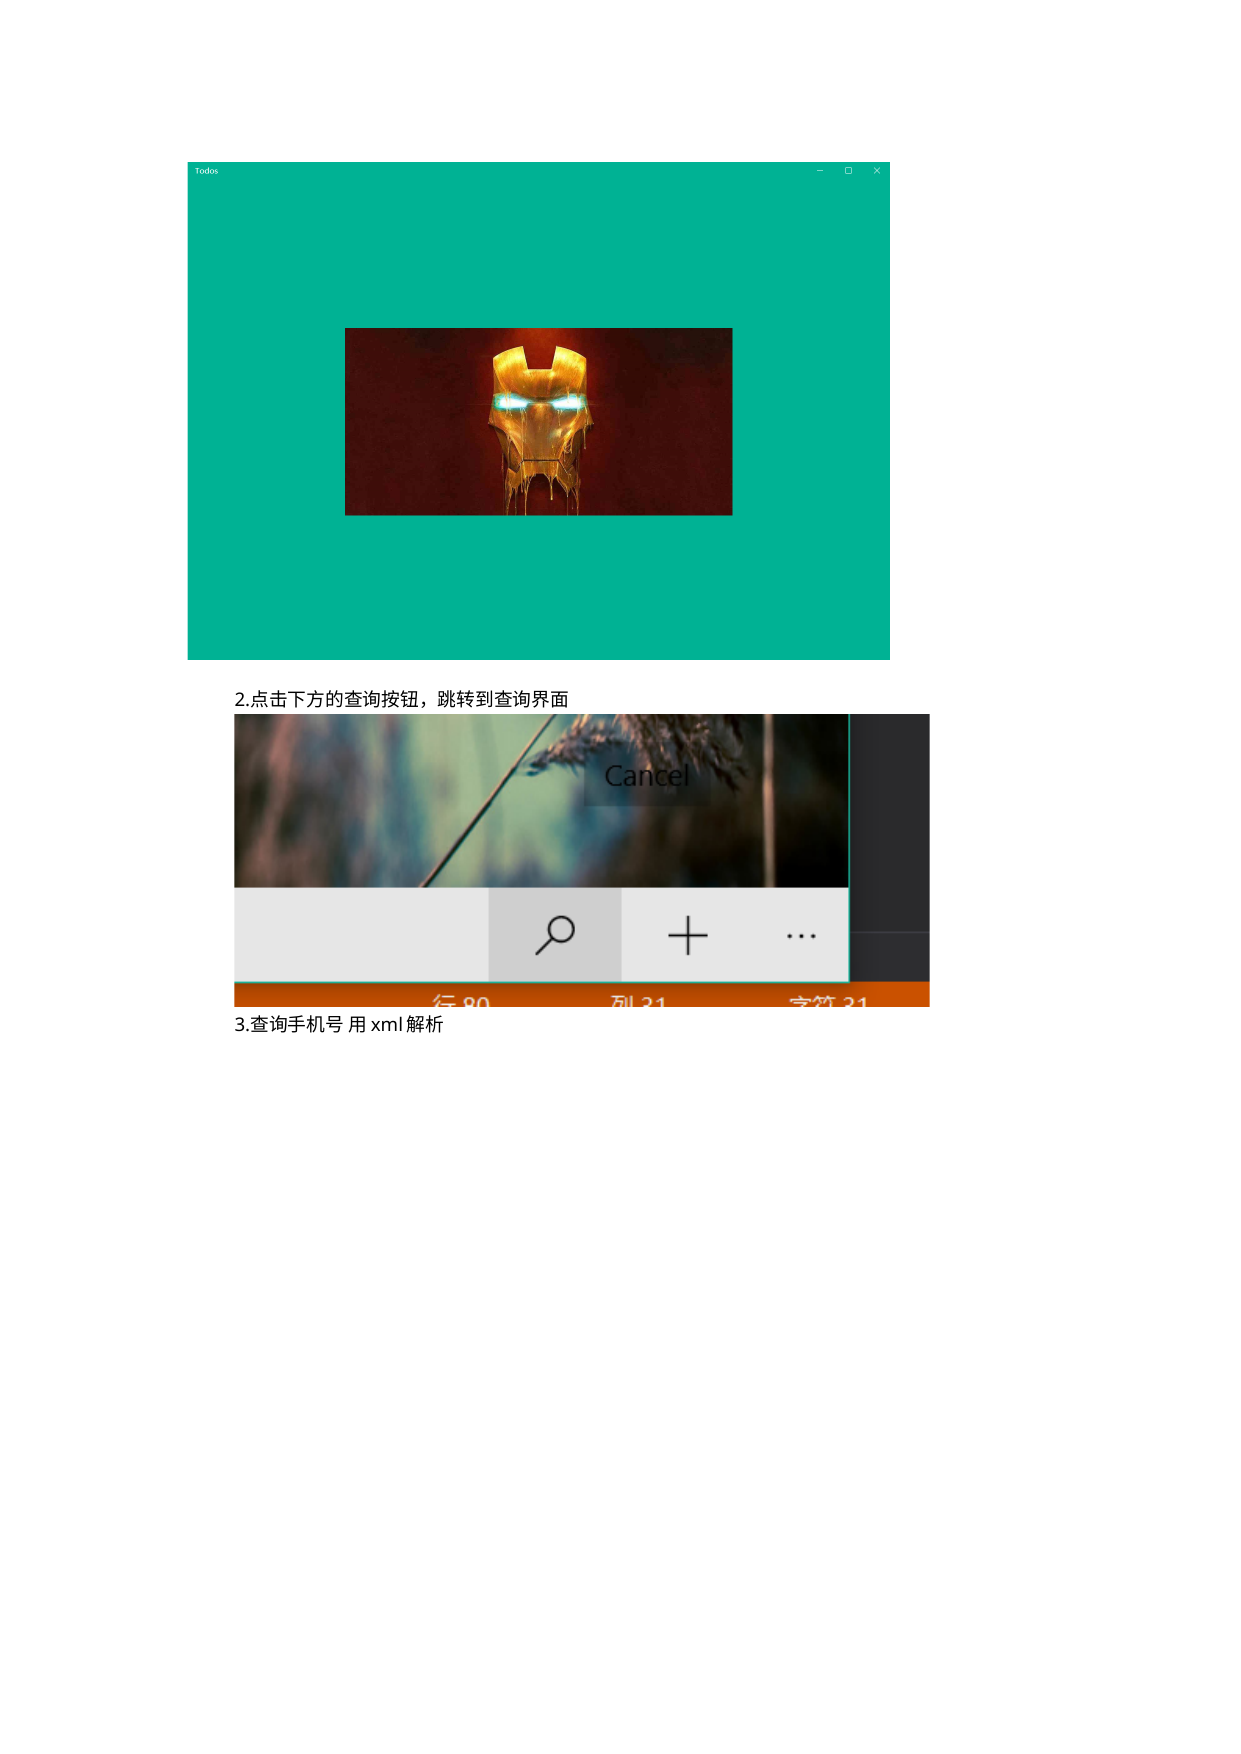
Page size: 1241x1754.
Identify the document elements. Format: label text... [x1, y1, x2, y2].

text 3.查询手机号 用xml解析 [234, 1007, 1053, 1039]
picture [234, 714, 930, 1007]
picture [187, 162, 890, 660]
text 2.点击下方的查询按钮，跳转到查询界面 [234, 682, 1053, 714]
